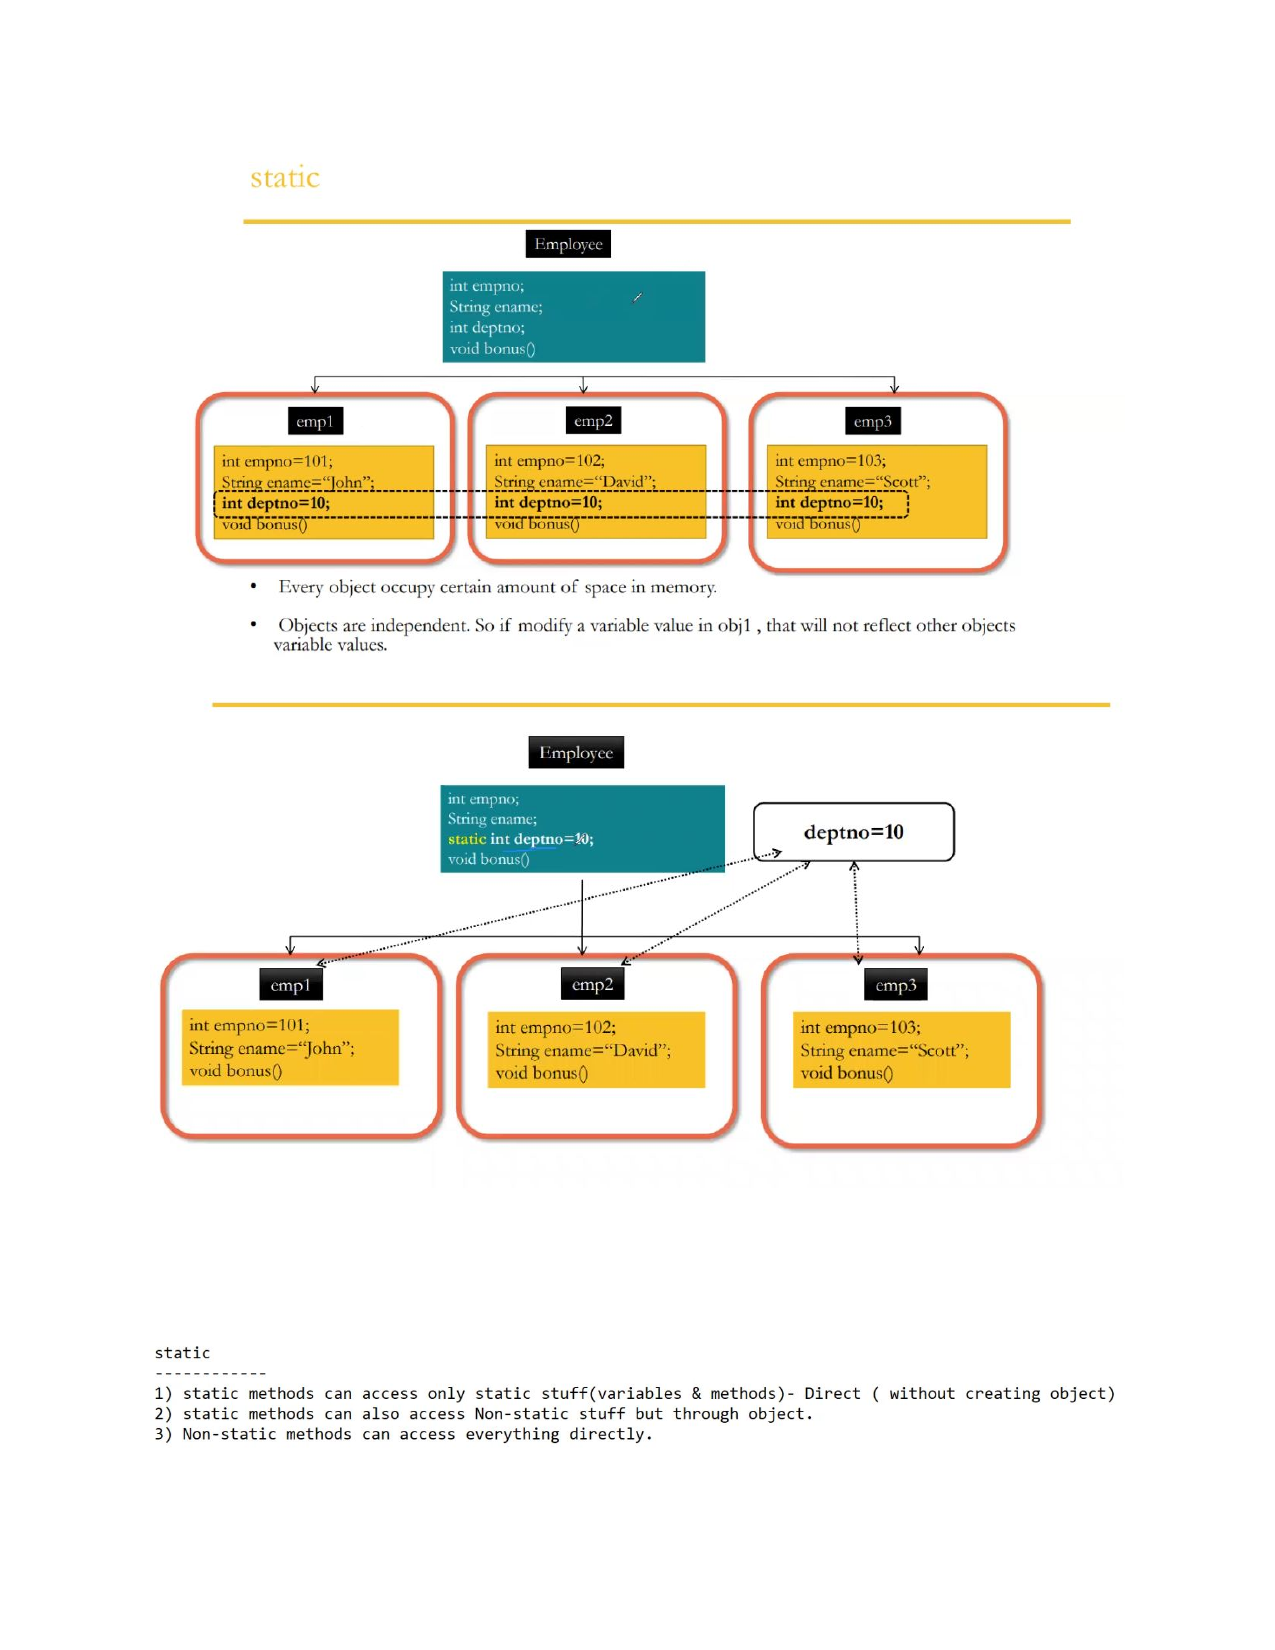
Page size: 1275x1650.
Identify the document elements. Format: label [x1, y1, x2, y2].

picture [150, 1330, 1125, 1454]
picture [150, 698, 1124, 1188]
picture [150, 150, 1125, 671]
